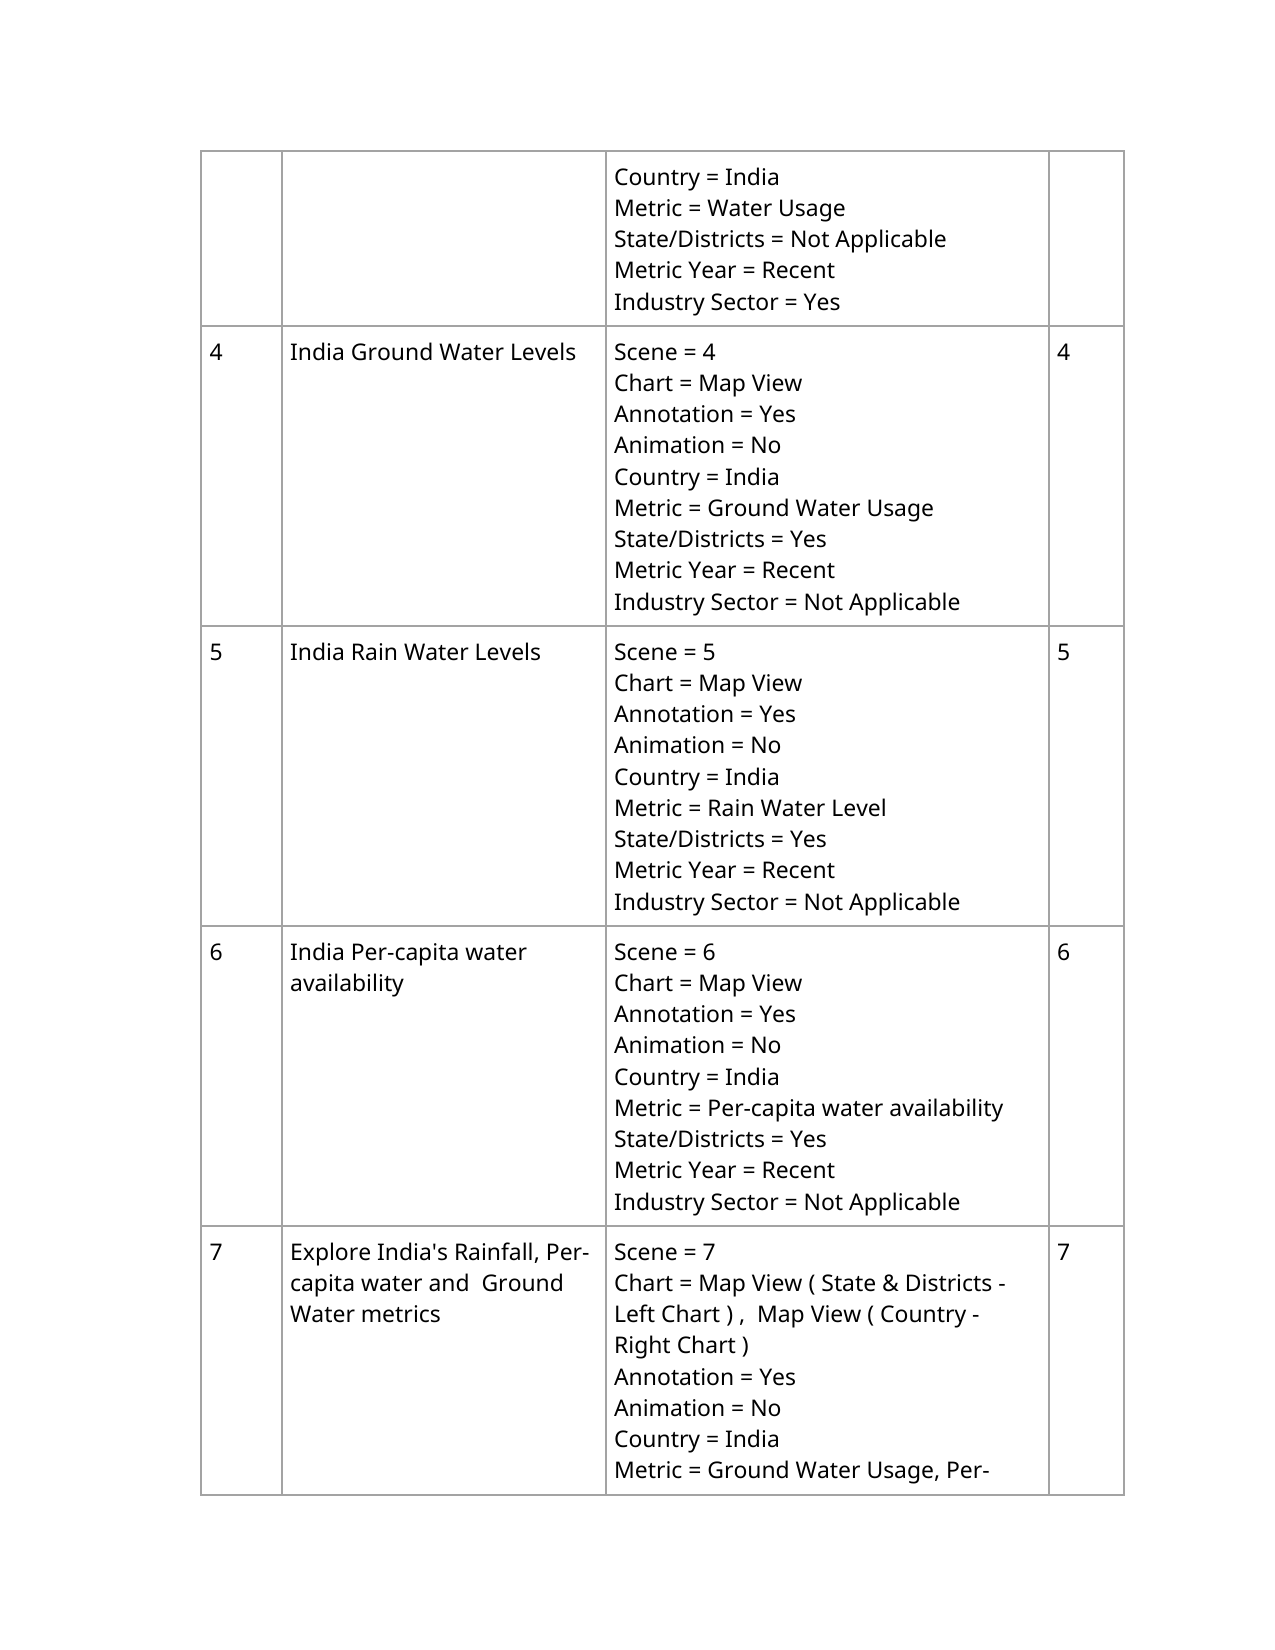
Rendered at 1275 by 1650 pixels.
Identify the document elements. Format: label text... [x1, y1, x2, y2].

table_cell Scene = 6 Chart = Map View Annotation = Yes Animation = No Country = India Metric = Per-capita water availability State/Districts = Yes Metric Year = Recent Industry Sector = Not Applicable [607, 927, 1048, 1225]
table_cell Scene = 5 Chart = Map View Annotation = Yes Animation = No Country = India Metric = Rain Water Level State/Districts = Yes Metric Year = Recent Industry Sector = Not Applicable [607, 627, 1048, 925]
table_cell 7 [1050, 1227, 1123, 1494]
table_cell Scene = 4 Chart = Map View Annotation = Yes Animation = No Country = India Metric = Ground Water Usage State/Districts = Yes Metric Year = Recent Industry Sector = Not Applicable [607, 327, 1048, 625]
table_cell 6 [202, 927, 281, 1225]
table_cell India Rain Water Levels [283, 627, 605, 925]
table_cell 6 [1050, 927, 1123, 1225]
table_cell 3 [1050, 152, 1123, 325]
table_cell 3 [202, 152, 281, 325]
table_cell India Per-capita water availability [283, 927, 605, 1225]
table_cell 5 [1050, 627, 1123, 925]
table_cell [283, 152, 605, 325]
table_cell 4 [202, 327, 281, 625]
table_cell 5 [202, 627, 281, 925]
table_cell 7 [202, 1227, 281, 1494]
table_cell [607, 152, 1048, 325]
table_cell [607, 1227, 1048, 1494]
table_cell 4 [1050, 327, 1123, 625]
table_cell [283, 1227, 605, 1494]
table_cell India Ground Water Levels [283, 327, 605, 625]
